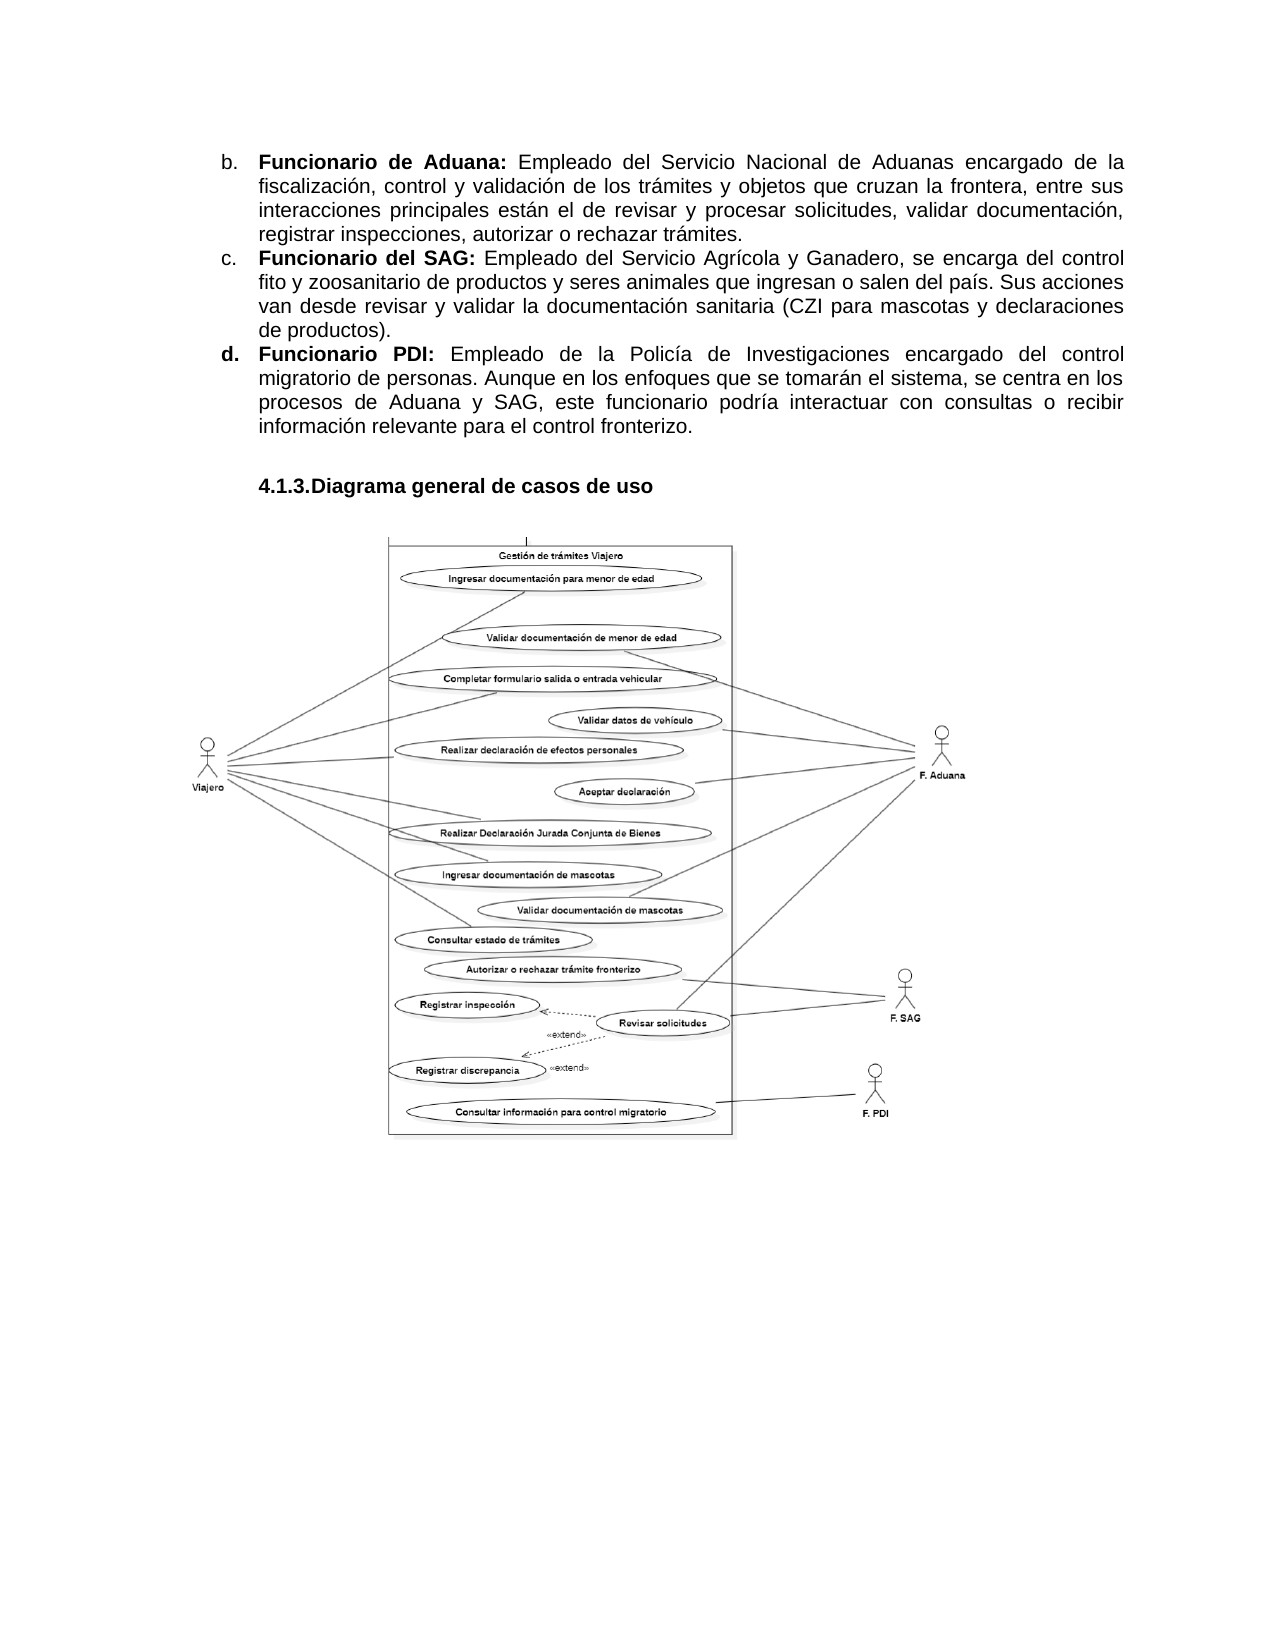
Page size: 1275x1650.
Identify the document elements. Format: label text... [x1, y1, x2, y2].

list Funcionario del SAG: Empleado del Servicio Agrícola y Ganadero, se encarga del control fito y zoosanitario de productos y seres animales que ingresan o salen del país. Sus acciones van desde revisar y validar la documentación sanitaria (CZI para mascotas y declaraciones de productos). [221, 246, 1125, 342]
list Funcionario de Aduana: Empleado del Servicio Nacional de Aduanas encargado de la fiscalización, control y validación de los trámites y objetos que cruzan la frontera, entre sus interacciones principales están el de revisar y procesar solicitudes, validar documentación, registrar inspecciones, autorizar o rechazar trámites. [221, 150, 1125, 246]
subtitle Diagrama general de casos de uso [258, 474, 1125, 498]
picture [183, 537, 989, 1144]
list Funcionario PDI: Empleado de la Policía de Investigaciones encargado del control migratorio de personas. Aunque en los enfoques que se tomarán el sistema, se centra en los procesos de Aduana y SAG, este funcionario podría interactuar con consultas o recibir información relevante para el control fronterizo. [221, 342, 1125, 437]
